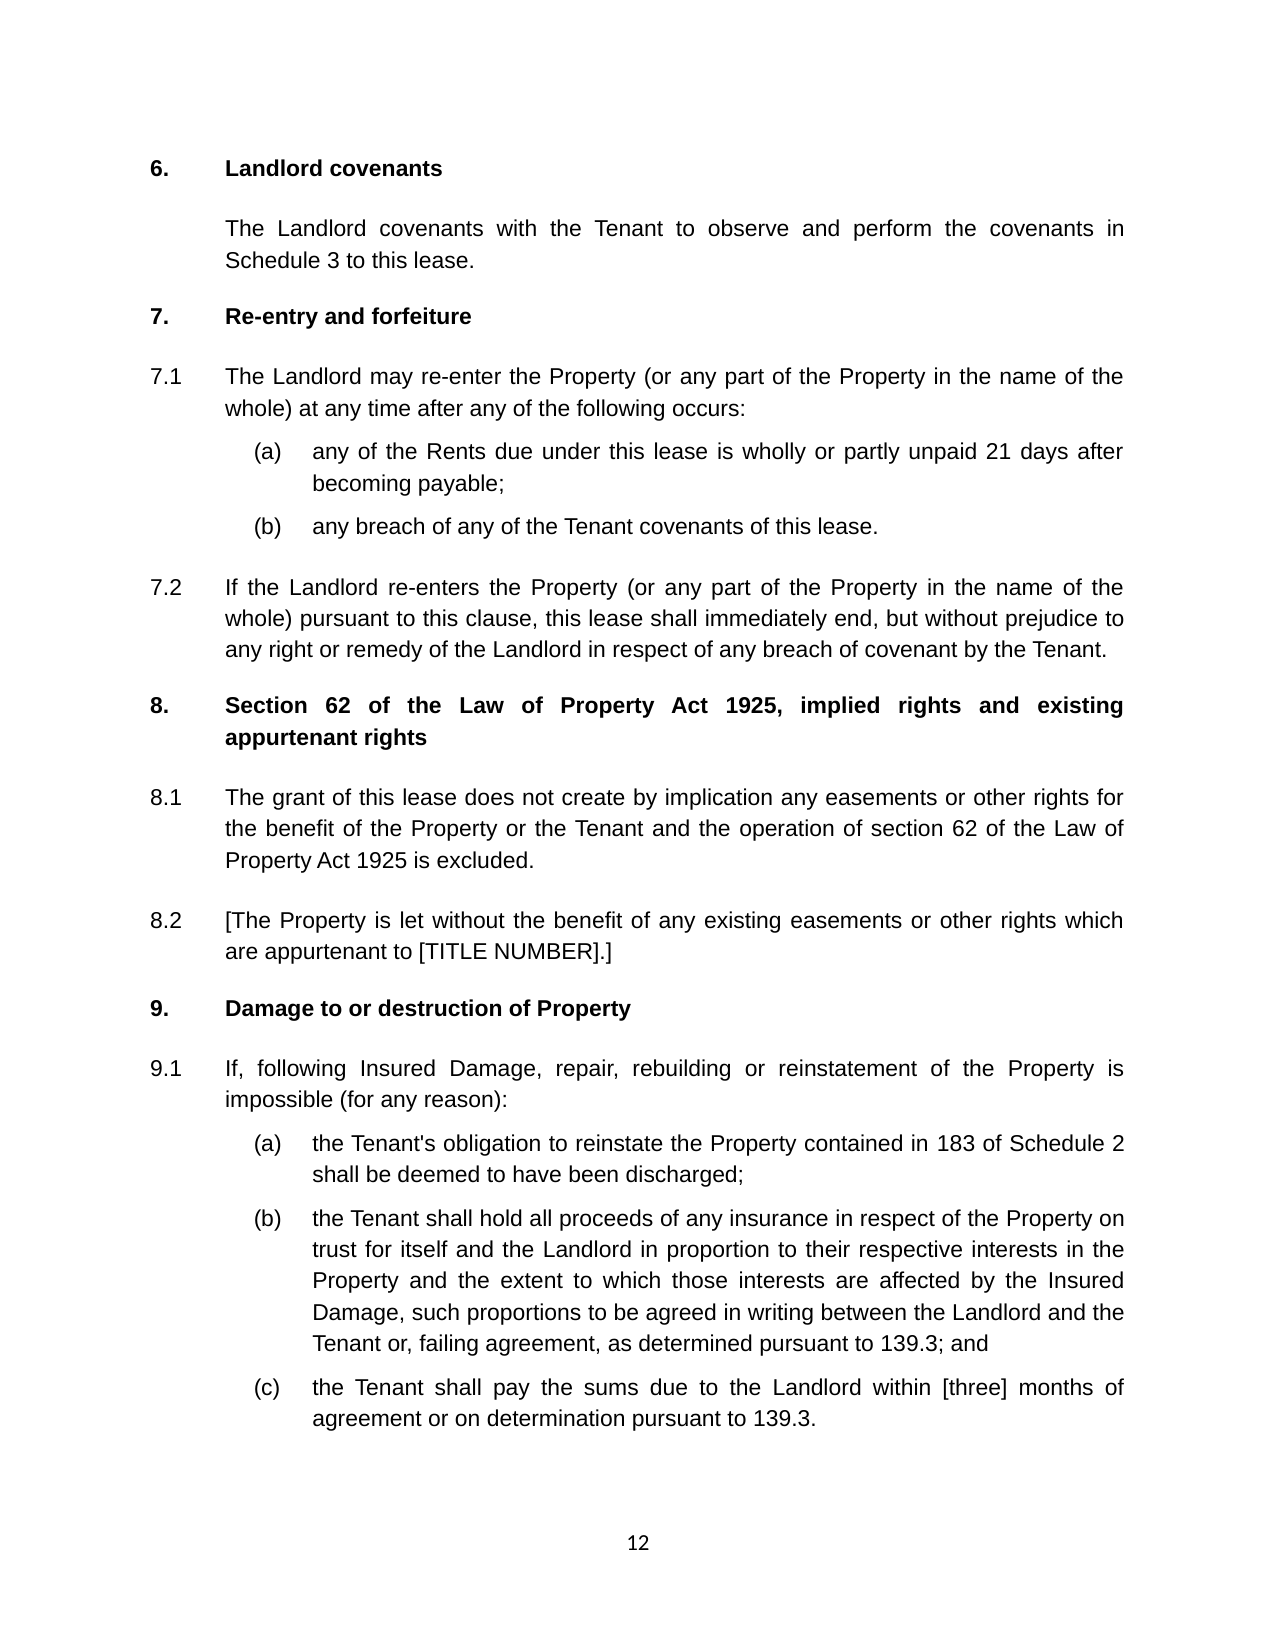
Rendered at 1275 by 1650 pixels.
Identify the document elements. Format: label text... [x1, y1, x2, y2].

title the Tenant shall hold all proceeds of any insurance in respect of the Property on trust for itself and the Landlord in proportion to their respective interests in the Property and the extent to which those interests are affected by the Insured Damage, such proportions to be agreed in writing between the Landlord and the Tenant or, failing agreement, as determined pursuant to clause 9.3; and [253, 1200, 1125, 1356]
title If, following Insured Damage, repair, rebuilding or reinstatement of the Property is impossible (for any reason): [150, 1050, 1125, 1112]
title the Tenant shall pay the sums due to the Landlord within [three] months of agreement or on determination pursuant to clause 9.3. [253, 1369, 1125, 1431]
title Re-entry and forfeiture [150, 298, 1125, 329]
title The grant of this lease does not create by implication any easements or other rights for the benefit of the Property or the Tenant and the operation of section 62 of the Law of Property Act 1925 is excluded. [150, 779, 1125, 873]
title [The Property is let without the benefit of any existing easements or other rights which are appurtenant to [TITLE NUMBER].] [150, 902, 1125, 964]
title the Tenant's obligation to reinstate the Property contained in paragraph 3 of Schedule 2 shall be deemed to have been discharged; [253, 1125, 1125, 1187]
title Damage to or destruction of Property [150, 989, 1125, 1021]
title The Landlord covenants with the Tenant to observe and perform the covenants in Schedule 3 to this lease. [225, 210, 1125, 273]
title If the Landlord re-enters the Property (or any part of the Property in the name of the whole) pursuant to this clause, this lease shall immediately end, but without prejudice to any right or remedy of the Landlord in respect of any breach of covenant by the Tenant. [150, 569, 1125, 662]
title any of the Rents due under this lease is wholly or partly unpaid 21 days after becoming payable; [253, 433, 1125, 496]
title Landlord covenants [150, 150, 1125, 181]
title The Landlord may re-enter the Property (or any part of the Property in the name of the whole) at any time after any of the following occurs: [150, 358, 1125, 421]
title any breach of any of the Tenant covenants of this lease. [253, 508, 1125, 539]
title Section 62 of the Law of Property Act 1925, implied rights and existing appurtenant rights [150, 687, 1125, 750]
